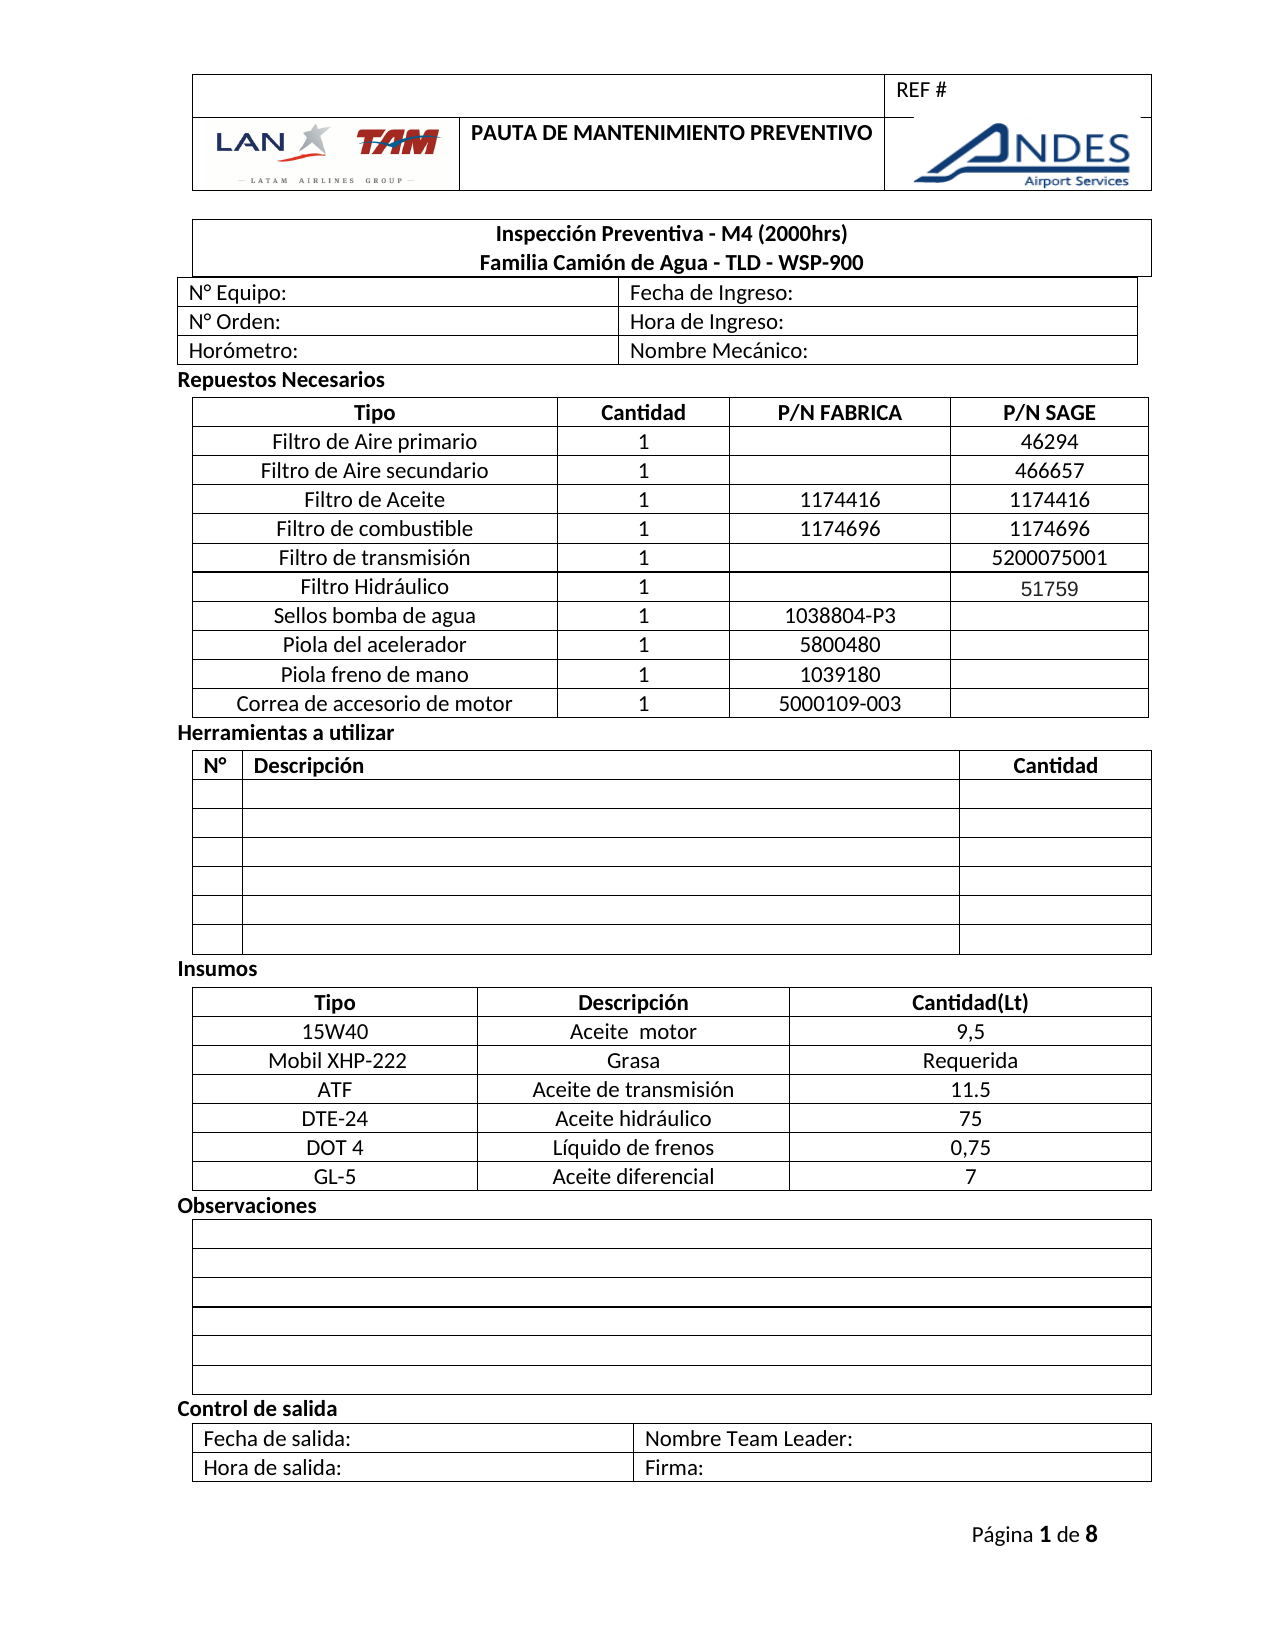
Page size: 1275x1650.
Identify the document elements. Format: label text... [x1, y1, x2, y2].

table_header Descripción [243, 751, 959, 779]
table_header N° [193, 751, 242, 779]
table_header N° Equipo: [178, 278, 618, 306]
table_header Descripción [478, 988, 789, 1016]
table_cell N° Orden: [178, 307, 618, 335]
table_cell Filtro de Aire primario [193, 427, 557, 455]
table_cell [243, 838, 959, 866]
table_cell Aceite diferencial [478, 1162, 789, 1190]
table_cell [243, 809, 959, 837]
table_cell Horómetro: [178, 336, 618, 364]
table_cell [193, 1278, 1151, 1306]
table_cell [193, 838, 242, 866]
table_cell 5200075001 [951, 544, 1148, 571]
table_cell Mobil XHP-222 [193, 1046, 477, 1074]
table_cell [243, 925, 959, 953]
table_cell [193, 1336, 1151, 1364]
table_header Cantidad(Lt) [790, 988, 1151, 1016]
table_cell 0,75 [790, 1133, 1151, 1161]
table_cell DOT 4 [193, 1133, 477, 1161]
table_cell 75 [790, 1104, 1151, 1132]
text Repuestos Necesarios [177, 365, 1098, 393]
table_header P/N FABRICA [730, 398, 950, 426]
table_cell 11.5 [790, 1075, 1151, 1103]
table_header Tipo [193, 398, 557, 426]
table_cell 1 [558, 573, 729, 601]
table_cell 1 [558, 427, 729, 455]
table_cell 466657 [951, 456, 1148, 484]
text Observaciones [177, 1191, 1098, 1219]
table_cell DTE-24 [193, 1104, 477, 1132]
table_cell [730, 573, 950, 601]
table_cell [730, 456, 950, 484]
table_cell [243, 896, 959, 924]
table_cell 1174696 [951, 514, 1148, 542]
table_cell [960, 896, 1151, 924]
table_cell Piola freno de mano [193, 660, 557, 688]
table_cell Grasa [478, 1046, 789, 1074]
table_cell [193, 896, 242, 924]
table_cell [960, 838, 1151, 866]
table_cell Filtro de transmisión [193, 544, 557, 571]
table_header Cantidad [558, 398, 729, 426]
table_cell 5800480 [730, 631, 950, 659]
table_cell 46294 [951, 427, 1148, 455]
table_header Fecha de Ingreso: [619, 278, 1137, 306]
table_cell [193, 1308, 1151, 1335]
table_cell 7 [790, 1162, 1151, 1190]
table_cell Filtro de Aceite [193, 485, 557, 513]
table_cell 9,5 [790, 1017, 1151, 1045]
picture [204, 191, 454, 195]
table_cell GL-5 [193, 1162, 477, 1190]
table_cell [960, 809, 1151, 837]
text Herramientas a utilizar [177, 718, 1098, 746]
table_header P/N SAGE [951, 398, 1148, 426]
table_cell Hora de salida: [193, 1453, 633, 1481]
text Insumos [177, 954, 1098, 982]
table_cell 1174696 [730, 514, 950, 542]
table_cell Firma: [634, 1453, 1151, 1481]
table_cell [730, 544, 950, 571]
table_cell 1038804-P3 [730, 602, 950, 629]
table_cell [193, 1366, 1151, 1393]
picture [204, 118, 454, 190]
table_cell Aceite de transmisión [478, 1075, 789, 1103]
table_cell 1 [558, 485, 729, 513]
table_cell 1 [558, 631, 729, 659]
table_cell [193, 867, 242, 895]
text Control de salida [177, 1394, 1098, 1423]
table_cell 1 [558, 660, 729, 688]
table_cell [951, 631, 1148, 659]
table_cell 1 [558, 544, 729, 571]
table_cell Requerida [790, 1046, 1151, 1074]
table_cell Nombre Mecánico: [619, 336, 1137, 364]
table_cell 1 [558, 689, 729, 717]
table_cell [951, 689, 1148, 717]
table_cell Sellos bomba de agua [193, 602, 557, 629]
table_header Cantidad [960, 751, 1151, 779]
table_cell 15W40 [193, 1017, 477, 1045]
table_cell [960, 925, 1151, 953]
table_cell Aceite hidráulico [478, 1104, 789, 1132]
table_cell 1 [558, 456, 729, 484]
table_cell Correa de accesorio de motor [193, 689, 557, 717]
table_cell 1 [558, 514, 729, 542]
table_cell [730, 427, 950, 455]
table_cell Hora de Ingreso: [619, 307, 1137, 335]
table_header [193, 1220, 1151, 1248]
table_header Nombre Team Leader: [634, 1424, 1151, 1452]
table_cell [193, 780, 242, 808]
table_cell [193, 925, 242, 953]
table_cell 5000109-003 [730, 689, 950, 717]
table_cell Líquido de frenos [478, 1133, 789, 1161]
table_cell [243, 780, 959, 808]
table_header Fecha de salida: [193, 1424, 633, 1452]
table_header Tipo [193, 988, 477, 1016]
table_cell 1 [558, 602, 729, 629]
table_cell Filtro Hidráulico [193, 573, 557, 601]
table_cell 1174416 [951, 485, 1148, 513]
table_cell [960, 780, 1151, 808]
table_cell 51759 [951, 573, 1148, 601]
table_cell [951, 660, 1148, 688]
table_cell [193, 809, 242, 837]
table_cell [951, 602, 1148, 629]
table_cell [960, 867, 1151, 895]
table_cell 1174416 [730, 485, 950, 513]
table_cell Piola del acelerador [193, 631, 557, 659]
table_cell Filtro de Aire secundario [193, 456, 557, 484]
table_cell [193, 1249, 1151, 1277]
table_header Inspección Preventiva - M4 (2000hrs) Familia Camión de Agua - TLD - WSP-900 [193, 220, 1151, 276]
table_cell [243, 867, 959, 895]
table_cell 1039180 [730, 660, 950, 688]
table_cell ATF [193, 1075, 477, 1103]
table_cell Aceite motor [478, 1017, 789, 1045]
table_cell Filtro de combustible [193, 514, 557, 542]
picture [913, 117, 1141, 190]
